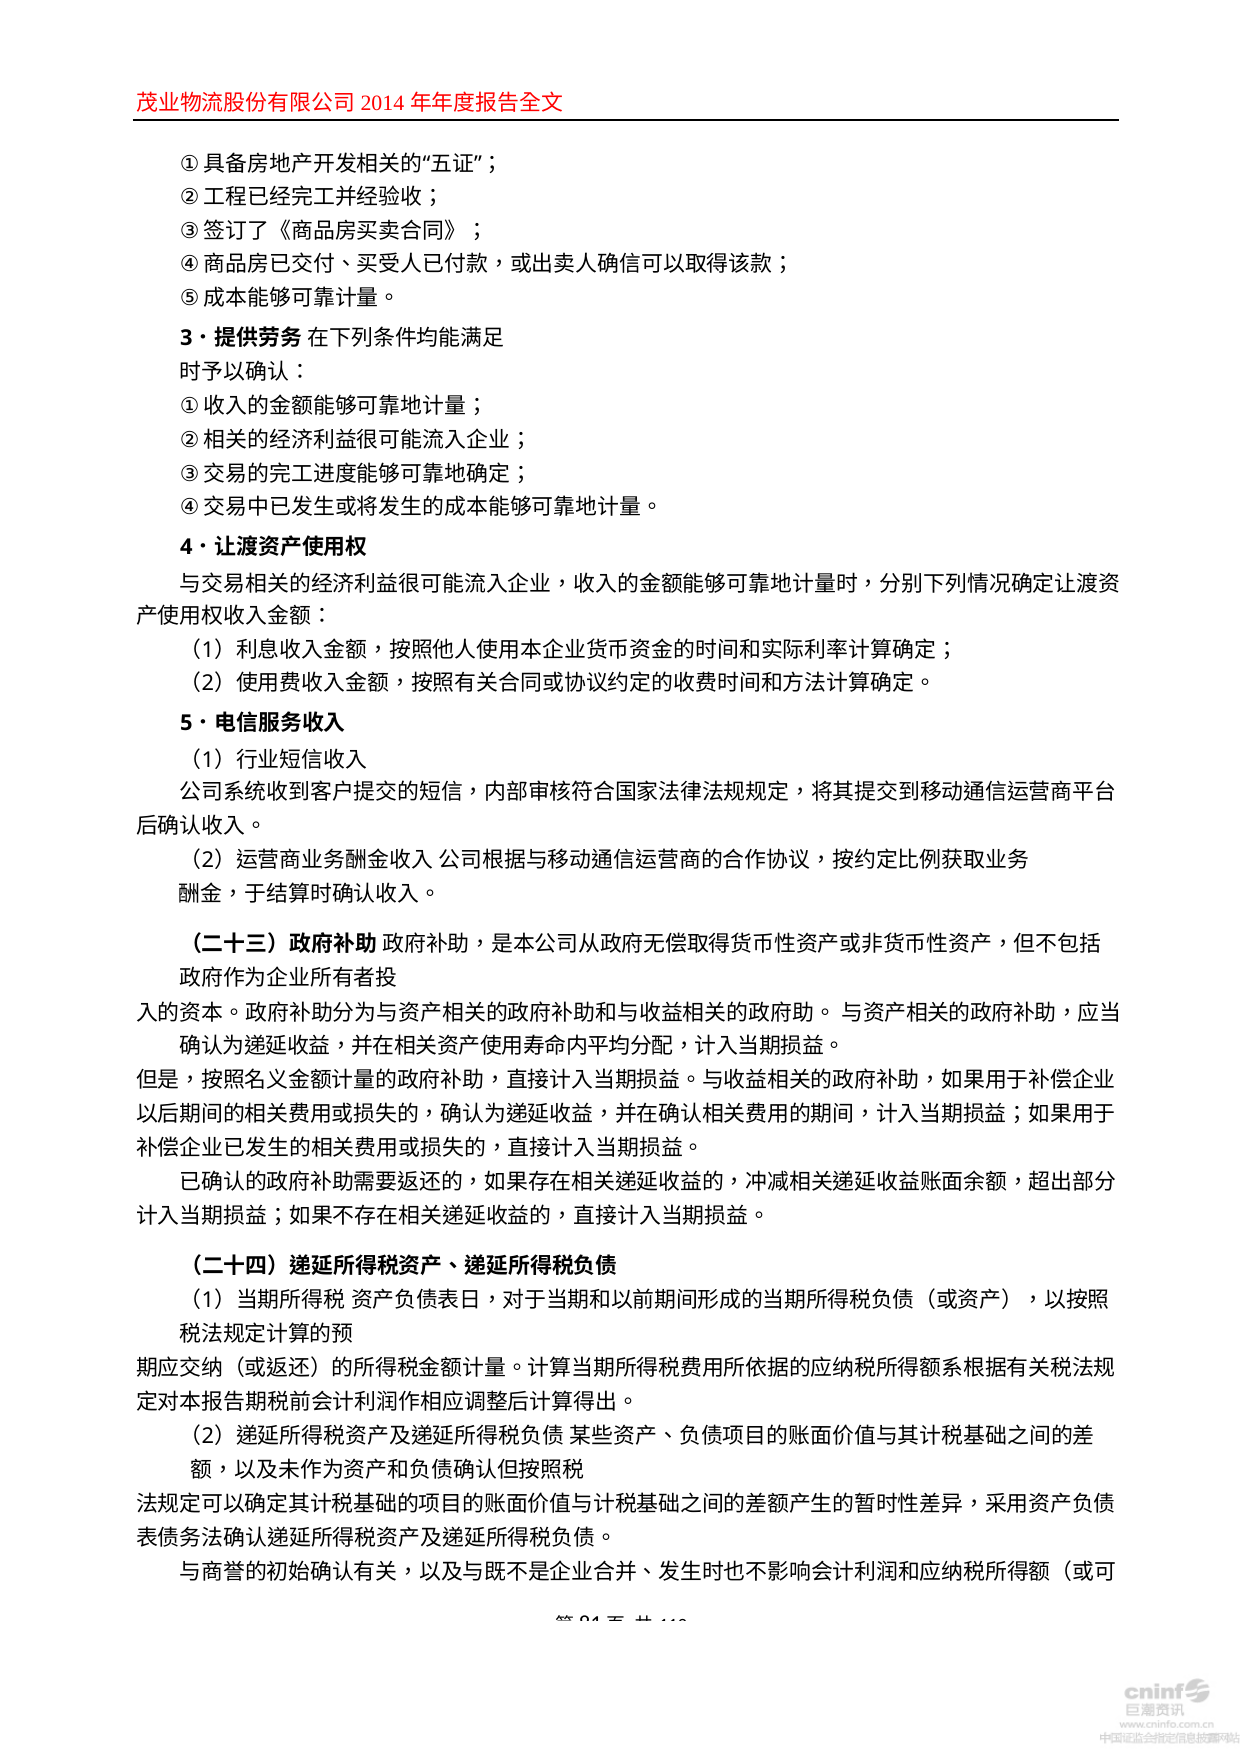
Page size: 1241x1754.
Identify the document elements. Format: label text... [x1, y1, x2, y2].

text （2）运营商业务酬金收入 公司根据与移动通信运营商的合作协议，按约定比例获取业务酬金，于结算时确认收入。 [179, 844, 1034, 907]
text ②工程已经完工并经验收； [179, 181, 1129, 211]
text ④交易中已发生或将发生的成本能够可靠地计量。 4．让渡资产使用权 [179, 491, 663, 561]
text ③交易的完工进度能够可靠地确定； [179, 457, 1129, 487]
text ②相关的经济利益很可能流入企业； [179, 424, 1129, 454]
text 法规定可以确定其计税基础的项目的账面价值与计税基础之间的差额产生的暂时性差异，采用资产负债 表债务法确认递延所得税资产及递延所得税负债。 [136, 1488, 1116, 1552]
text ①收入的金额能够可靠地计量； [179, 390, 1129, 420]
text （1）当期所得税 资产负债表日，对于当期和以前期间形成的当期所得税负债（或资产），以按照税法规定计算的预 [179, 1284, 1129, 1347]
text ④商品房已交付、买受人已付款，或出卖人确信可以取得该款； [179, 248, 1129, 278]
picture [1099, 1673, 1241, 1754]
text （二十三）政府补助 政府补助，是本公司从政府无偿取得货币性资产或非货币性资产，但不包括政府作为企业所有者投 [179, 928, 1118, 992]
text （2）使用费收入金额，按照有关合同或协议约定的收费时间和方法计算确定。 5．电信服务收入 [179, 667, 936, 737]
text ③签订了《商品房买卖合同》； [179, 215, 1129, 244]
text 产使用权收入金额： [136, 600, 1240, 630]
text （1）行业短信收入 [179, 748, 1129, 772]
text 已确认的政府补助需要返还的，如果存在相关递延收益的，冲减相关递延收益账面余额，超出部分 计入当期损益；如果不存在相关递延收益的，直接计入当期损益。 [136, 1166, 1118, 1229]
text 入的资本。政府补助分为与资产相关的政府补助和与收益相关的政府助。 与资产相关的政府补助，应当确认为递延收益，并在相关资产使用寿命内平均分配，计入当期损益。 [136, 996, 1129, 1060]
text 公司系统收到客户提交的短信，内部审核符合国家法律法规规定，将其提交到移动通信运营商平台 后确认收入。 [136, 776, 1118, 839]
text （2）递延所得税资产及递延所得税负债 某些资产、负债项目的账面价值与其计税基础之间的差额，以及未作为资产和负债确认但按照税 [179, 1420, 1129, 1483]
text ⑤成本能够可靠计量。 [179, 282, 1129, 312]
text 期应交纳（或返还）的所得税金额计量。计算当期所得税费用所依据的应纳税所得额系根据有关税法规 定对本报告期税前会计利润作相应调整后计算得出。 [136, 1352, 1116, 1416]
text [136, 1556, 1116, 1586]
text 与交易相关的经济利益很可能流入企业，收入的金额能够可靠地计量时，分别下列情况确定让渡资 [179, 572, 1129, 596]
text （1）利息收入金额，按照他人使用本企业货币资金的时间和实际利率计算确定； [179, 633, 1129, 663]
subtitle （二十四）递延所得税资产、递延所得税负债 [180, 1250, 1129, 1280]
text 但是，按照名义金额计量的政府补助，直接计入当期损益。与收益相关的政府补助，如果用于补偿企业 以后期间的相关费用或损失的，确认为递延收益，并在确认相关费用的期间，计入当期损益；如果用于 补偿企业已发生的相关费用或损失的，直接计入当期损益。 [136, 1064, 1116, 1162]
text 3．提供劳务 在下列条件均能满足时予以确认： [179, 322, 510, 386]
text ①具备房地产开发相关的“五证”； [179, 147, 1129, 177]
